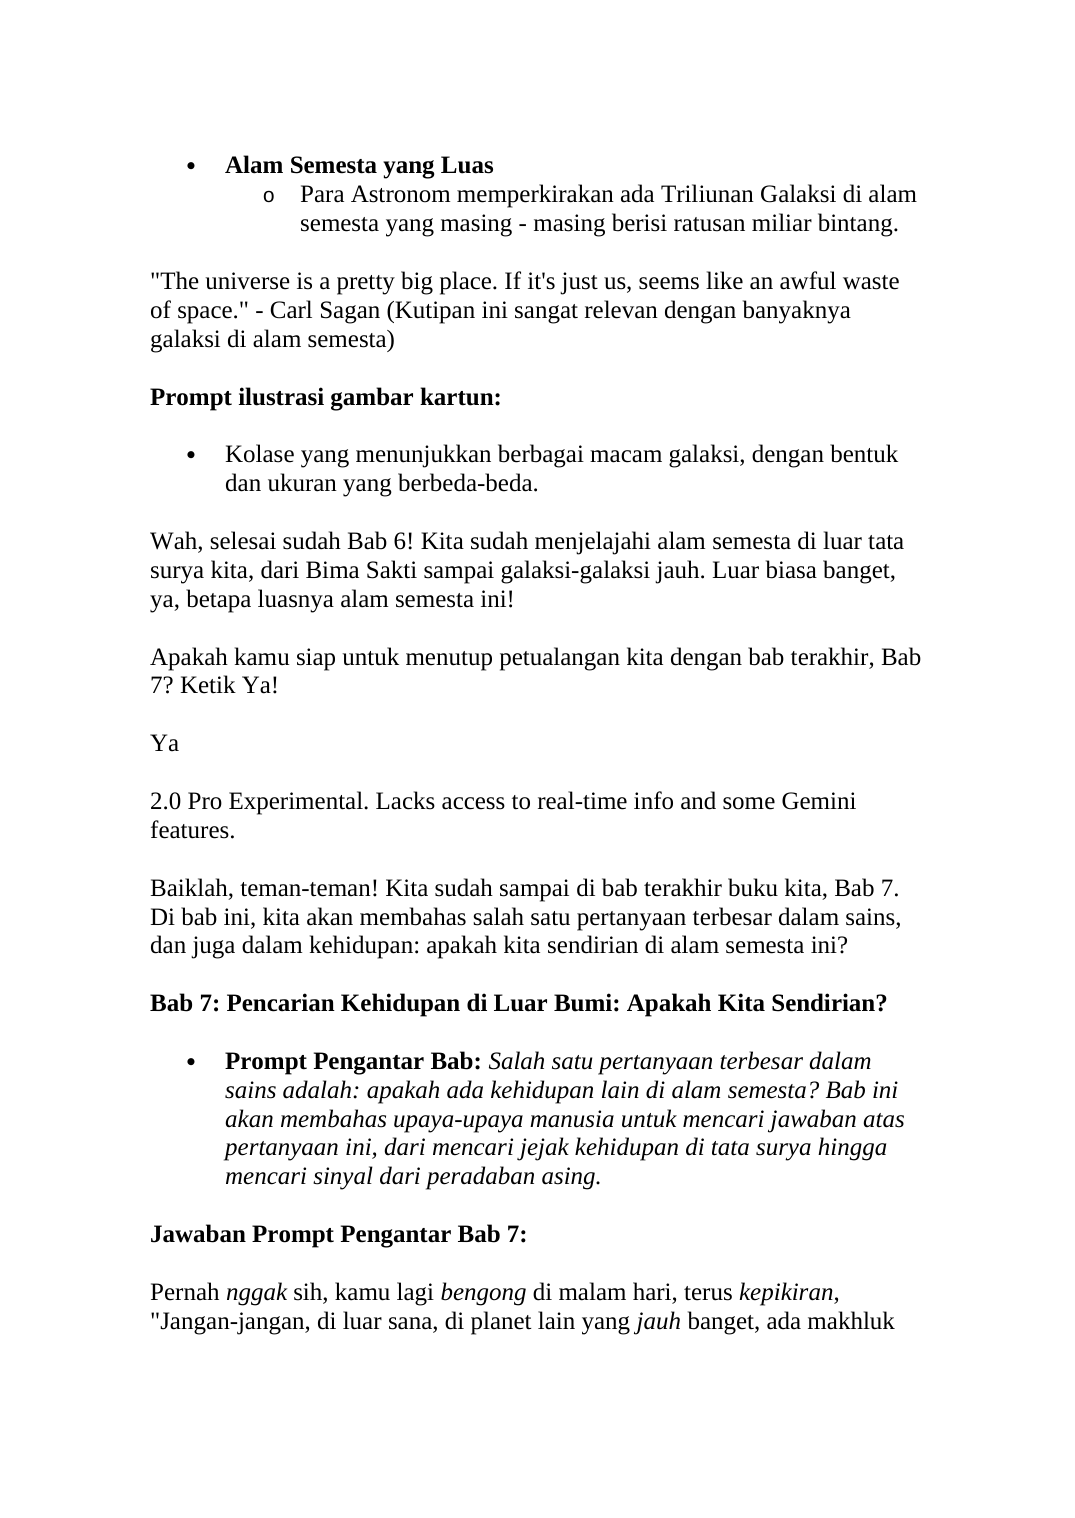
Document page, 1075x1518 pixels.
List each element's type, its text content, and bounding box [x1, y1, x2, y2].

text Wah, selesai sudah Bab 6! Kita sudah menjelajahi alam semesta di luar tata surya kita, dari Bima Sakti sampai galaksi-galaksi jauh. Luar biasa banget, ya, betapa luasnya alam semesta ini! [150, 526, 925, 612]
text Ya [150, 728, 925, 757]
text Prompt ilustrasi gambar kartun: [150, 382, 925, 410]
list Alam Semesta yang Luas [187, 150, 925, 179]
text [150, 1277, 925, 1334]
text Bab 7: Pencarian Kehidupan di Luar Bumi: Apakah Kita Sendirian? [150, 988, 925, 1017]
list Para Astronom memperkirakan ada Triliunan Galaksi di alam semesta yang masing - masing berisi ratusan miliar bintang. [262, 179, 925, 237]
text 2.0 Pro Experimental. Lacks access to real-time info and some Gemini features. [150, 786, 925, 844]
list Kolase yang menunjukkan berbagai macam galaksi, dengan bentuk dan ukuran yang berbeda-beda. [187, 439, 925, 497]
text "The universe is a pretty big place. If it's just us, seems like an awful waste of space." - Carl Sagan (Kutipan ini sangat relevan dengan banyaknya galaksi di alam semesta) [150, 266, 925, 352]
text Baiklah, teman-teman! Kita sudah sampai di bab terakhir buku kita, Bab 7. Di bab ini, kita akan membahas salah satu pertanyaan terbesar dalam sains, dan juga dalam kehidupan: apakah kita sendirian di alam semesta ini? [150, 873, 925, 959]
text Jawaban Prompt Pengantar Bab 7: [150, 1219, 925, 1248]
list Prompt Pengantar Bab: Salah satu pertanyaan terbesar dalam sains adalah: apakah ada kehidupan lain di alam semesta? Bab ini akan membahas upaya-upaya manusia untuk mencari jawaban atas pertanyaan ini, dari mencari jejak kehidupan di tata surya hingga mencari sinyal dari peradaban asing. [187, 1046, 925, 1190]
text Apakah kamu siap untuk menutup petualangan kita dengan bab terakhir, Bab 7? Ketik Ya! [150, 642, 925, 699]
